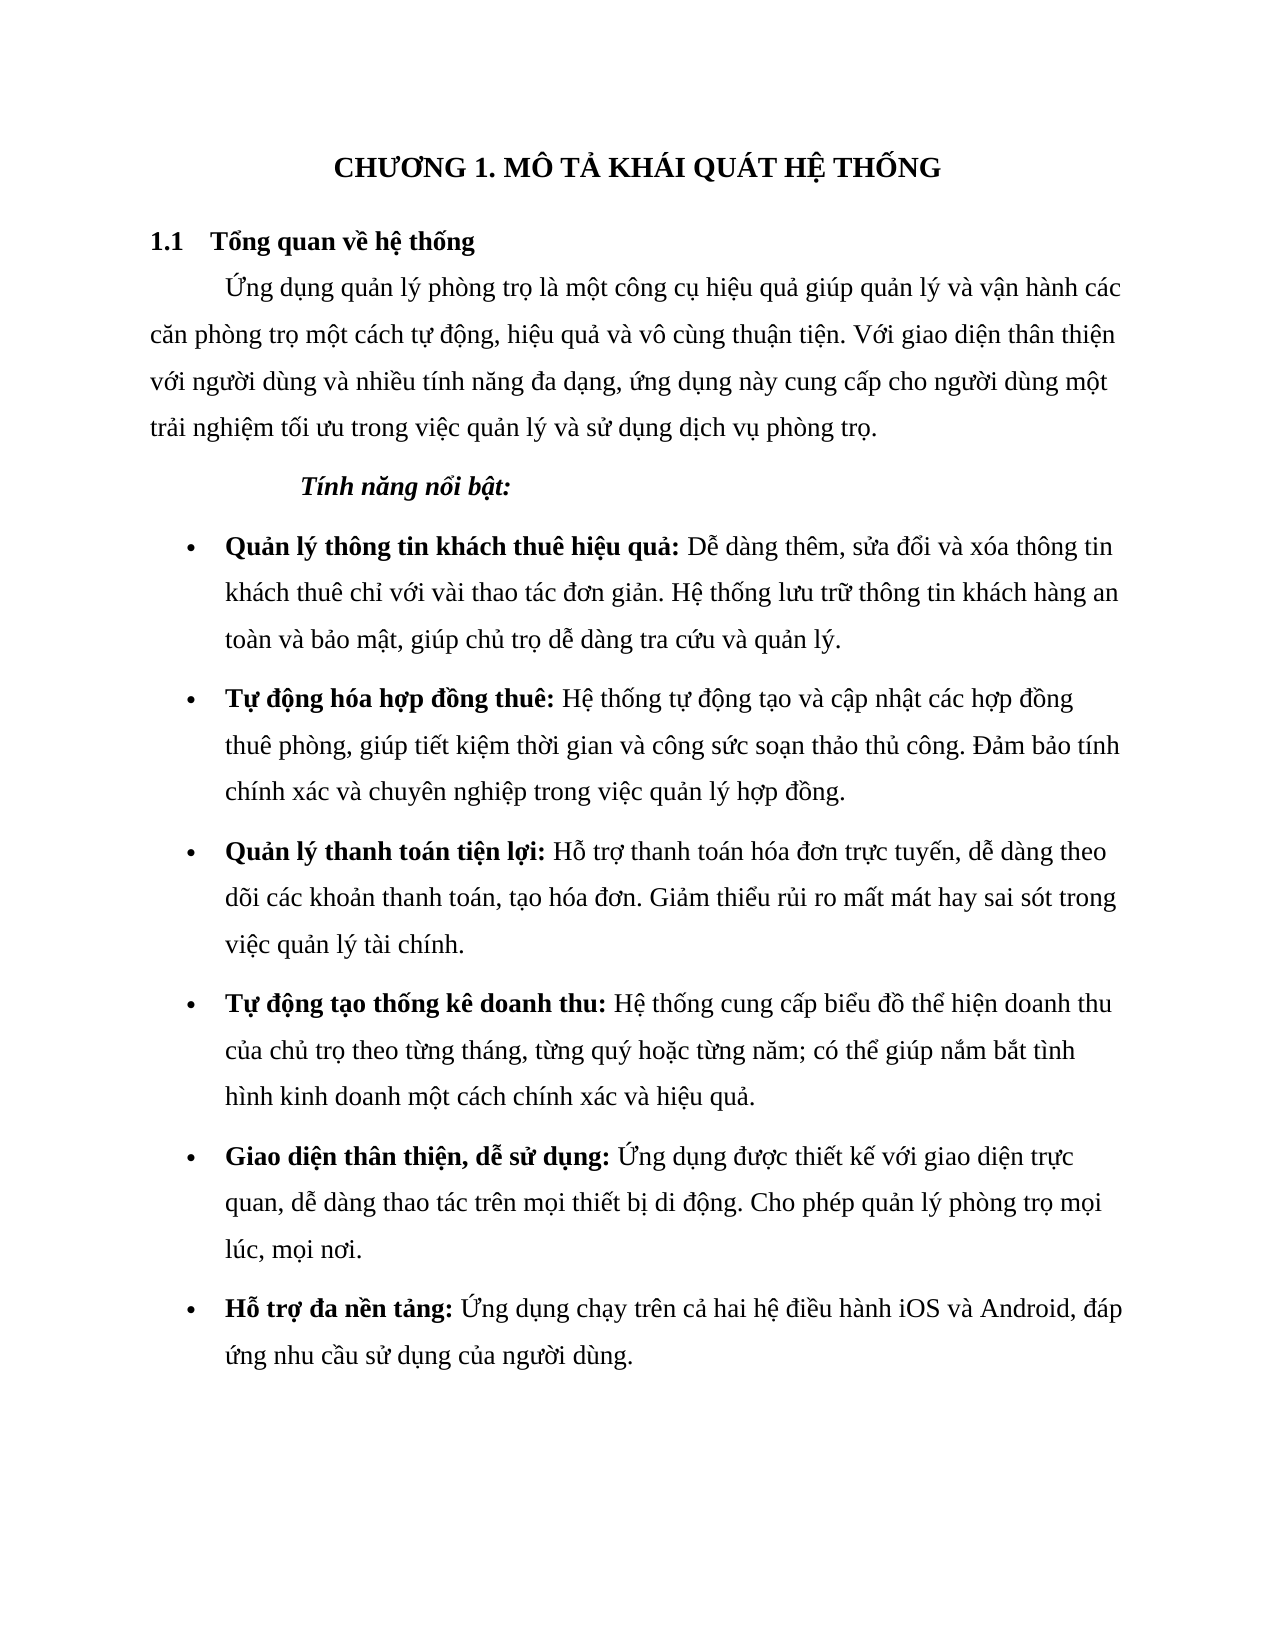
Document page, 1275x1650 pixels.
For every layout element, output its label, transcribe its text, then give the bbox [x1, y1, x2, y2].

list Giao diện thân thiện, dễ sử dụng: Ứng dụng được thiết kế với giao diện trực quan, dễ dàng thao tác trên mọi thiết bị di động. Cho phép quản lý phòng trọ mọi lúc, mọi nơi. [187, 1140, 1125, 1264]
list Tự động tạo thống kê doanh thu: Hệ thống cung cấp biểu đồ thể hiện doanh thu của chủ trọ theo từng tháng, từng quý hoặc từng năm; có thể giúp nắm bắt tình hình kinh doanh một cách chính xác và hiệu quả. [187, 987, 1125, 1112]
text Ứng dụng quản lý phòng trọ là một công cụ hiệu quả giúp quản lý và vận hành các căn phòng trọ một cách tự động, hiệu quả và vô cùng thuận tiện. Với giao diện thân thiện với người dùng và nhiều tính năng đa dạng, ứng dụng này cung cấp cho người dùng một trải nghiệm tối ưu trong việc quản lý và sử dụng dịch vụ phòng trọ. [150, 271, 1125, 442]
list Quản lý thanh toán tiện lợi: Hỗ trợ thanh toán hóa đơn trực tuyến, dễ dàng theo dõi các khoản thanh toán, tạo hóa đơn. Giảm thiểu rủi ro mất mát hay sai sót trong việc quản lý tài chính. [187, 835, 1125, 959]
list Quản lý thông tin khách thuê hiệu quả: Dễ dàng thêm, sửa đổi và xóa thông tin khách thuê chỉ với vài thao tác đơn giản. Hệ thống lưu trữ thông tin khách hàng an toàn và bảo mật, giúp chủ trọ dễ dàng tra cứu và quản lý. [187, 530, 1125, 654]
subtitle mô tả khái quát hệ thống [150, 150, 1125, 183]
list Hỗ trợ đa nền tảng: Ứng dụng chạy trên cả hai hệ điều hành iOS và Android, đáp ứng nhu cầu sử dụng của người dùng. [187, 1292, 1125, 1370]
text Tính năng nổi bật: [225, 471, 1125, 502]
list Tự động hóa hợp đồng thuê: Hệ thống tự động tạo và cập nhật các hợp đồng thuê phòng, giúp tiết kiệm thời gian và công sức soạn thảo thủ công. Đảm bảo tính chính xác và chuyên nghiệp trong việc quản lý hợp đồng. [187, 682, 1125, 807]
subtitle Tổng quan về hệ thống [150, 225, 1125, 256]
